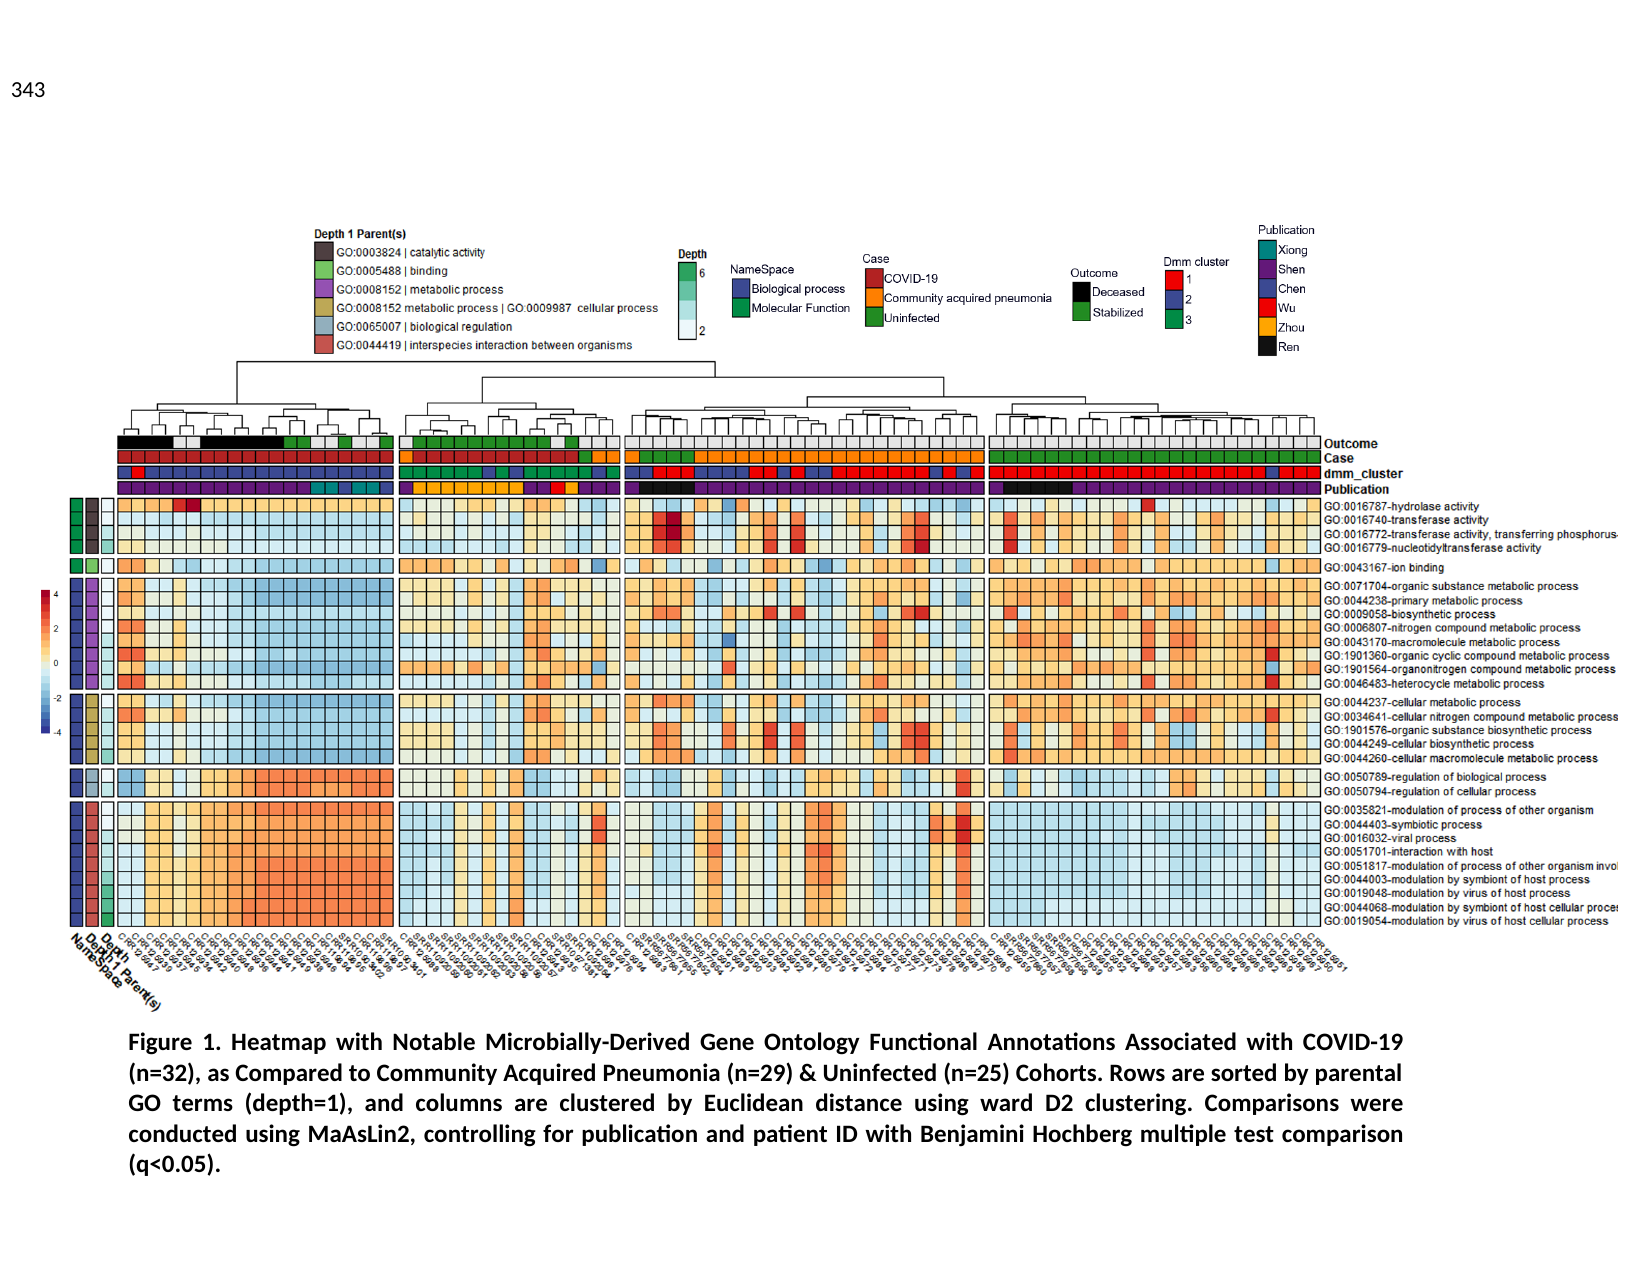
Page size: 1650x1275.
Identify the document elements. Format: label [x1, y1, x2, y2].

picture [31, 214, 1622, 1017]
